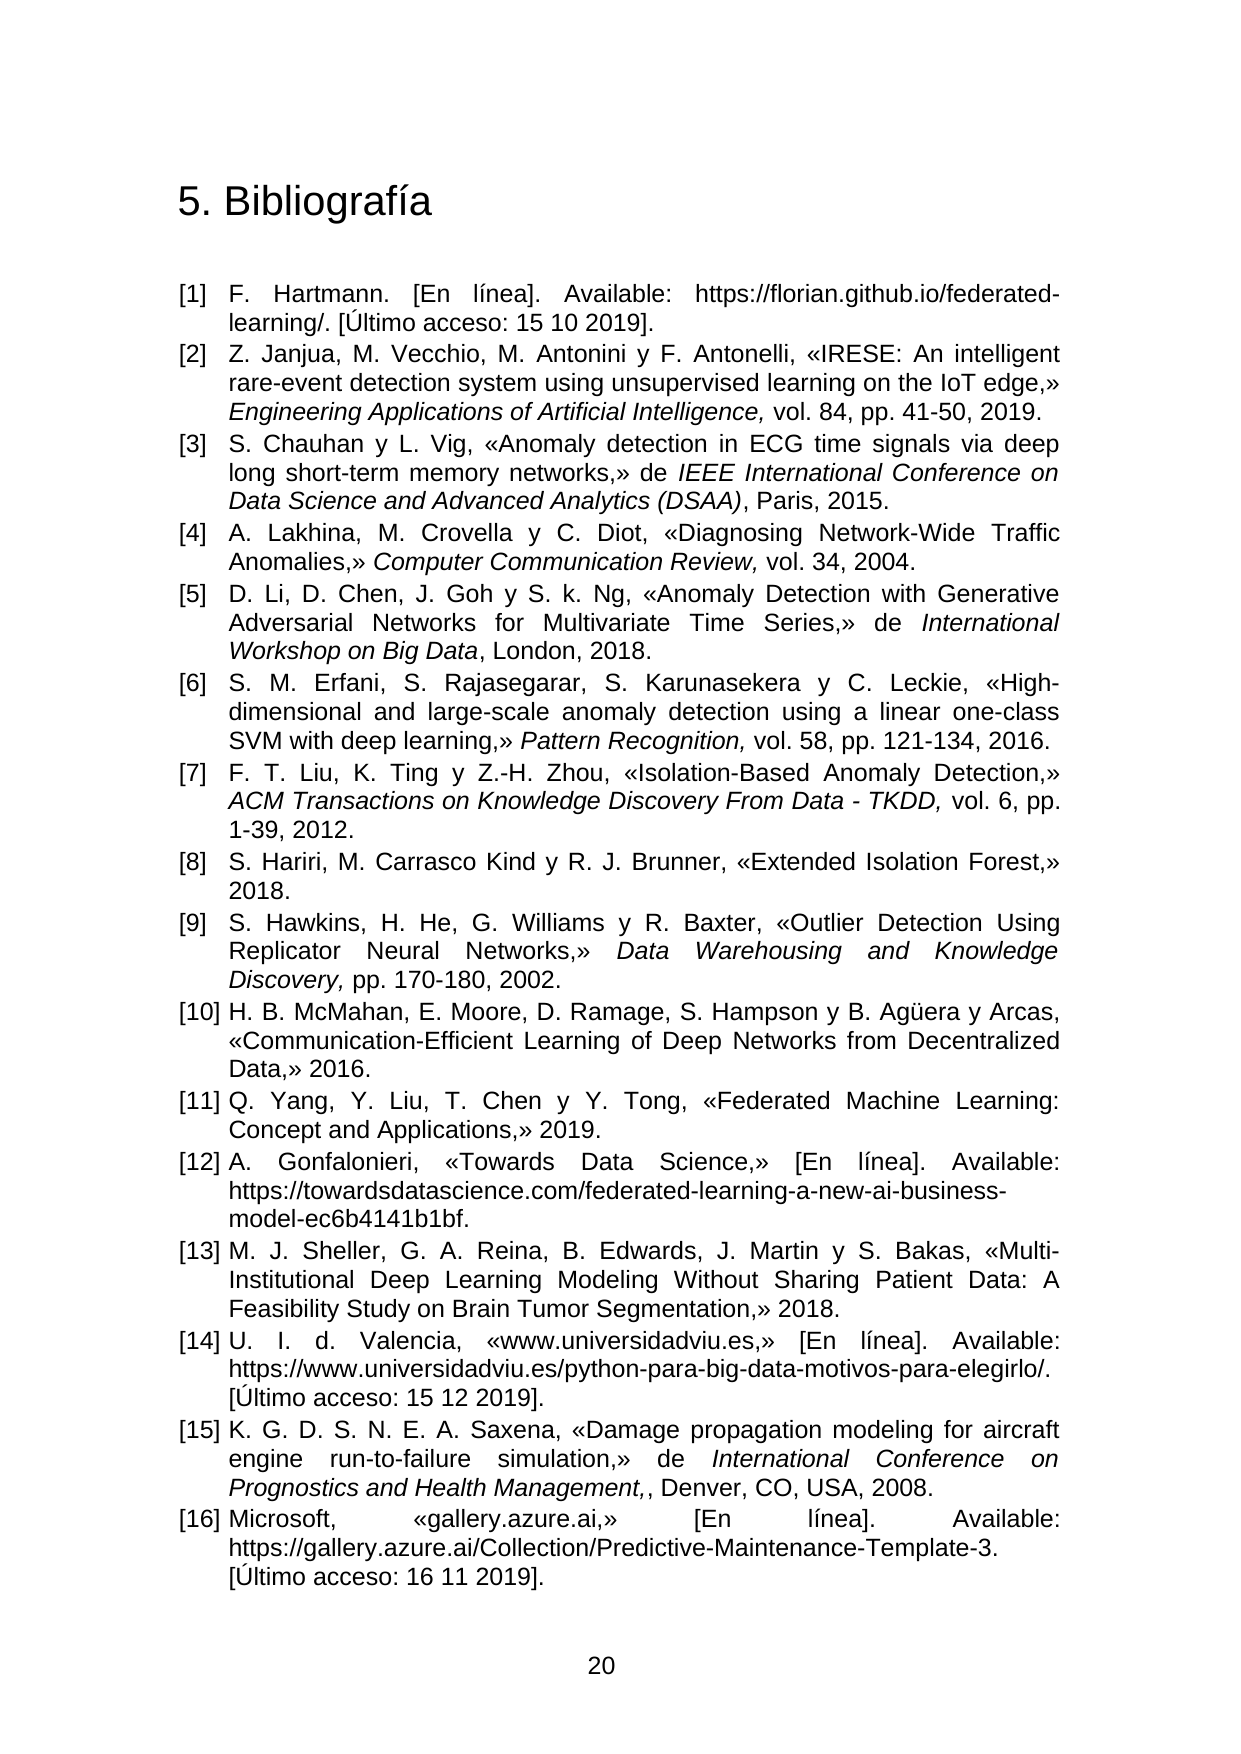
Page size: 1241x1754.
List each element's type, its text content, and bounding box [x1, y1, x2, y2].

subtitle 5. Bibliografía [177, 176, 1063, 224]
